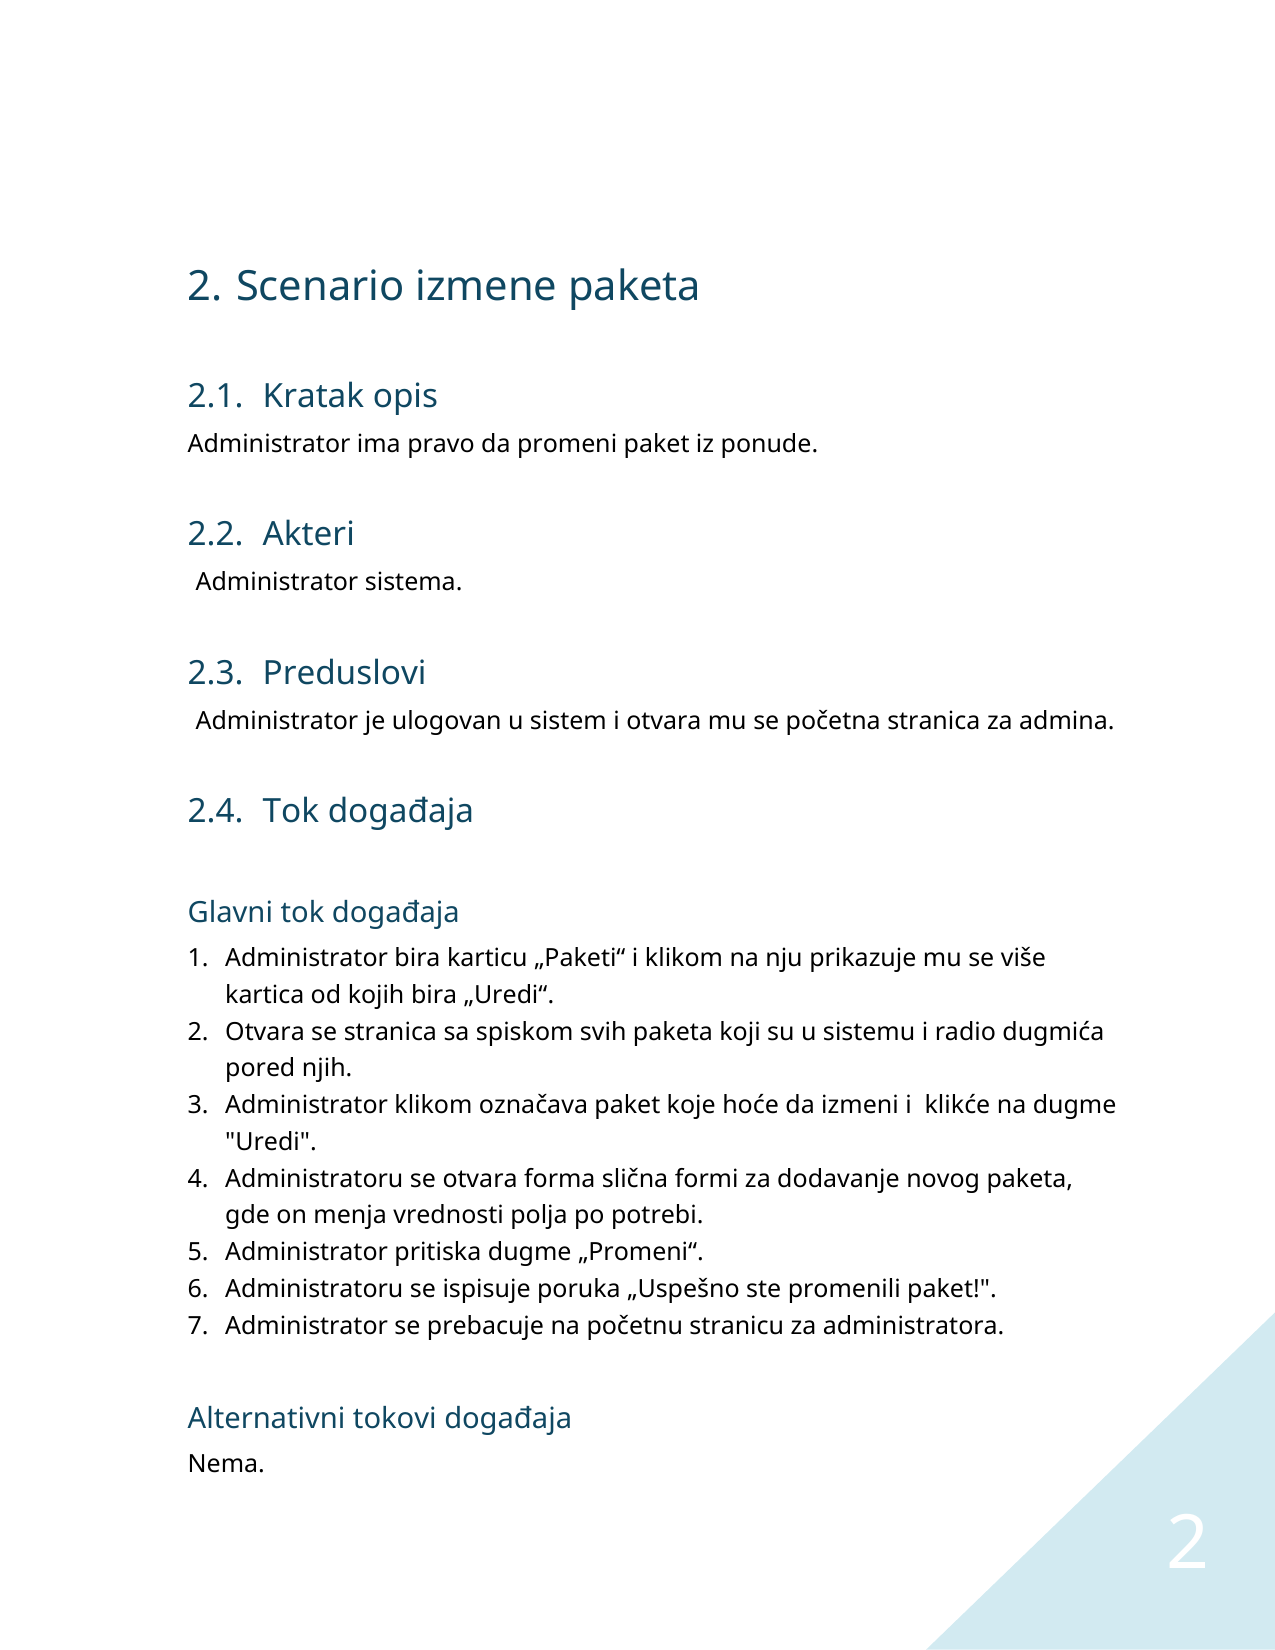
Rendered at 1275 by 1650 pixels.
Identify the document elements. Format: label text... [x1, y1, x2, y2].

subtitle Alternativni tokovi događaja [187, 1397, 1125, 1437]
subtitle Scenario izmene paketa [187, 256, 1125, 312]
text Administrator je ulogovan u sistem i otvara mu se početna stranica za admina. [150, 702, 1125, 736]
list Administratoru se ispisuje poruka „Uspešno ste promenili paket!". [187, 1271, 1125, 1304]
list Administrator klikom označava paket koje hoće da izmeni i klikće na dugme "Uredi". [187, 1087, 1125, 1157]
subtitle Preduslovi [187, 648, 1125, 694]
list Administrator pritiska dugme „Promeni“. [187, 1234, 1125, 1268]
list Administrator ima pravo da promeni paket iz ponude. [187, 425, 1125, 459]
subtitle Tok događaja [187, 787, 1125, 832]
text Administrator sistema. [150, 564, 1125, 598]
subtitle Glavni tok događaja [187, 892, 1125, 931]
subtitle Kratak opis [187, 371, 1125, 417]
text Nema. [150, 1446, 1125, 1479]
subtitle Akteri [187, 510, 1125, 555]
list Administrator bira karticu „Paketi“ i klikom na nju prikazuje mu se više kartica od kojih bira „Uredi“. [187, 939, 1125, 1010]
list Administrator se prebacuje na početnu stranicu za administratora. [187, 1307, 1125, 1341]
list Administratoru se otvara forma slična formi za dodavanje novog paketa, gde on menja vrednosti polja po potrebi. [187, 1160, 1125, 1231]
list Otvara se stranica sa spiskom svih paketa koji su u sistemu i radio dugmića pored njih. [187, 1013, 1125, 1084]
